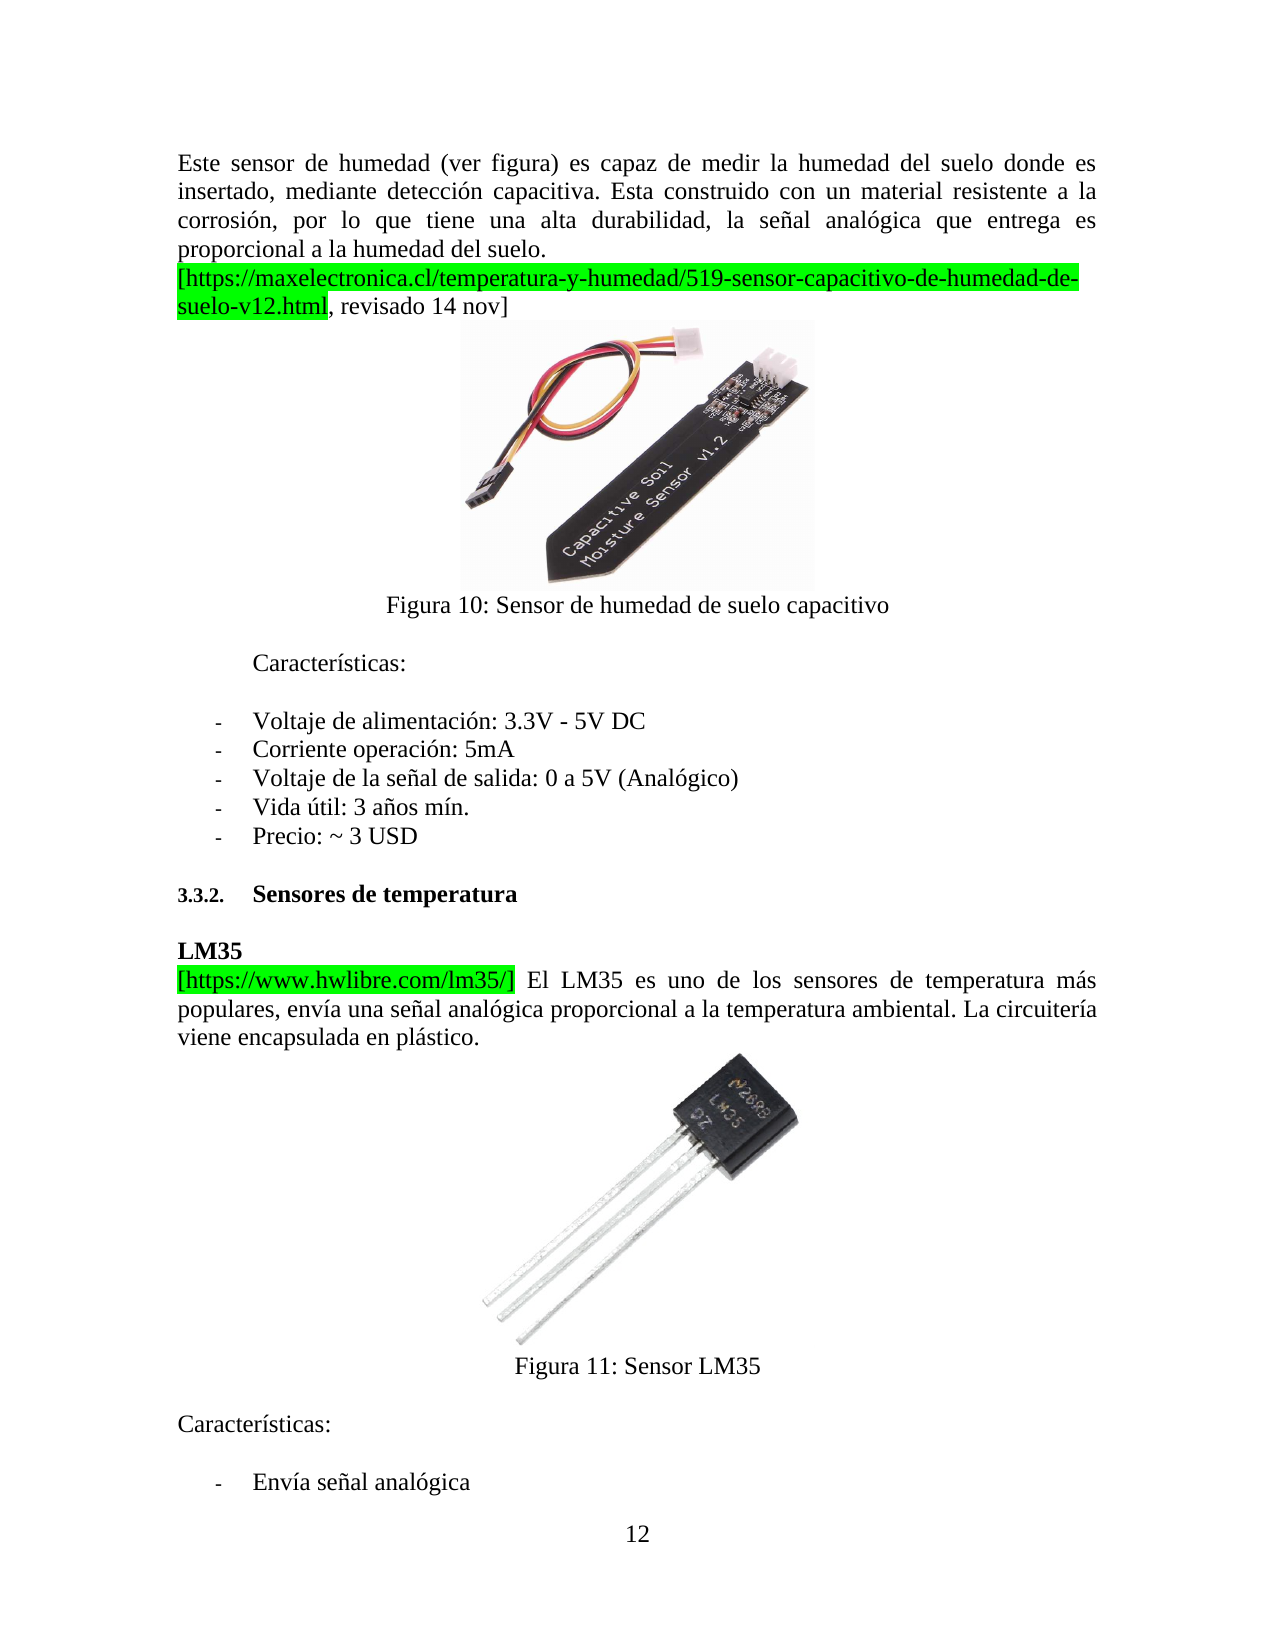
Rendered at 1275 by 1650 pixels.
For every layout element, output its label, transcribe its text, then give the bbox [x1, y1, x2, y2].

picture [460, 320, 815, 591]
text Características: [252, 648, 1098, 677]
text [https://www.hwlibre.com/lm35/] El LM35 es uno de los sensores de temperatura más populares, envía una señal analógica proporcional a la temperatura ambiental. La circuitería viene encapsulada en plástico. [177, 965, 1098, 1051]
list Voltaje de alimentación: 3.3V - 5V DC [215, 706, 1098, 734]
list Voltaje de la señal de salida: 0 a 5V (Analógico) [215, 763, 1098, 792]
text [https://maxelectronica.cl/temperatura-y-humedad/519-sensor-capacitivo-de-humedad-de-suelo-v12.html, revisado 14 nov] [328, 263, 1098, 320]
picture [460, 1051, 815, 1351]
list Vida útil: 3 años mín. [215, 792, 1098, 821]
list Precio: ~ 3 USD [215, 821, 1098, 849]
text Características: [177, 1409, 1098, 1438]
list Envía señal analógica [215, 1467, 1098, 1496]
text Figura 11: Sensor LM35 [177, 1351, 1098, 1380]
list Corriente operación: 5mA [215, 734, 1098, 763]
list Sensores de temperatura [177, 879, 1098, 907]
text Este sensor de humedad (ver figura) es capaz de medir la humedad del suelo donde es insertado, mediante detección capacitiva. Esta construido con un material resistente a la corrosión, por lo que tiene una alta durabilidad, la señal analógica que entrega es proporcional a la humedad del suelo. [177, 148, 1098, 263]
text LM35 [177, 936, 1098, 965]
text Figura 10: Sensor de humedad de suelo capacitivo [177, 590, 1098, 619]
